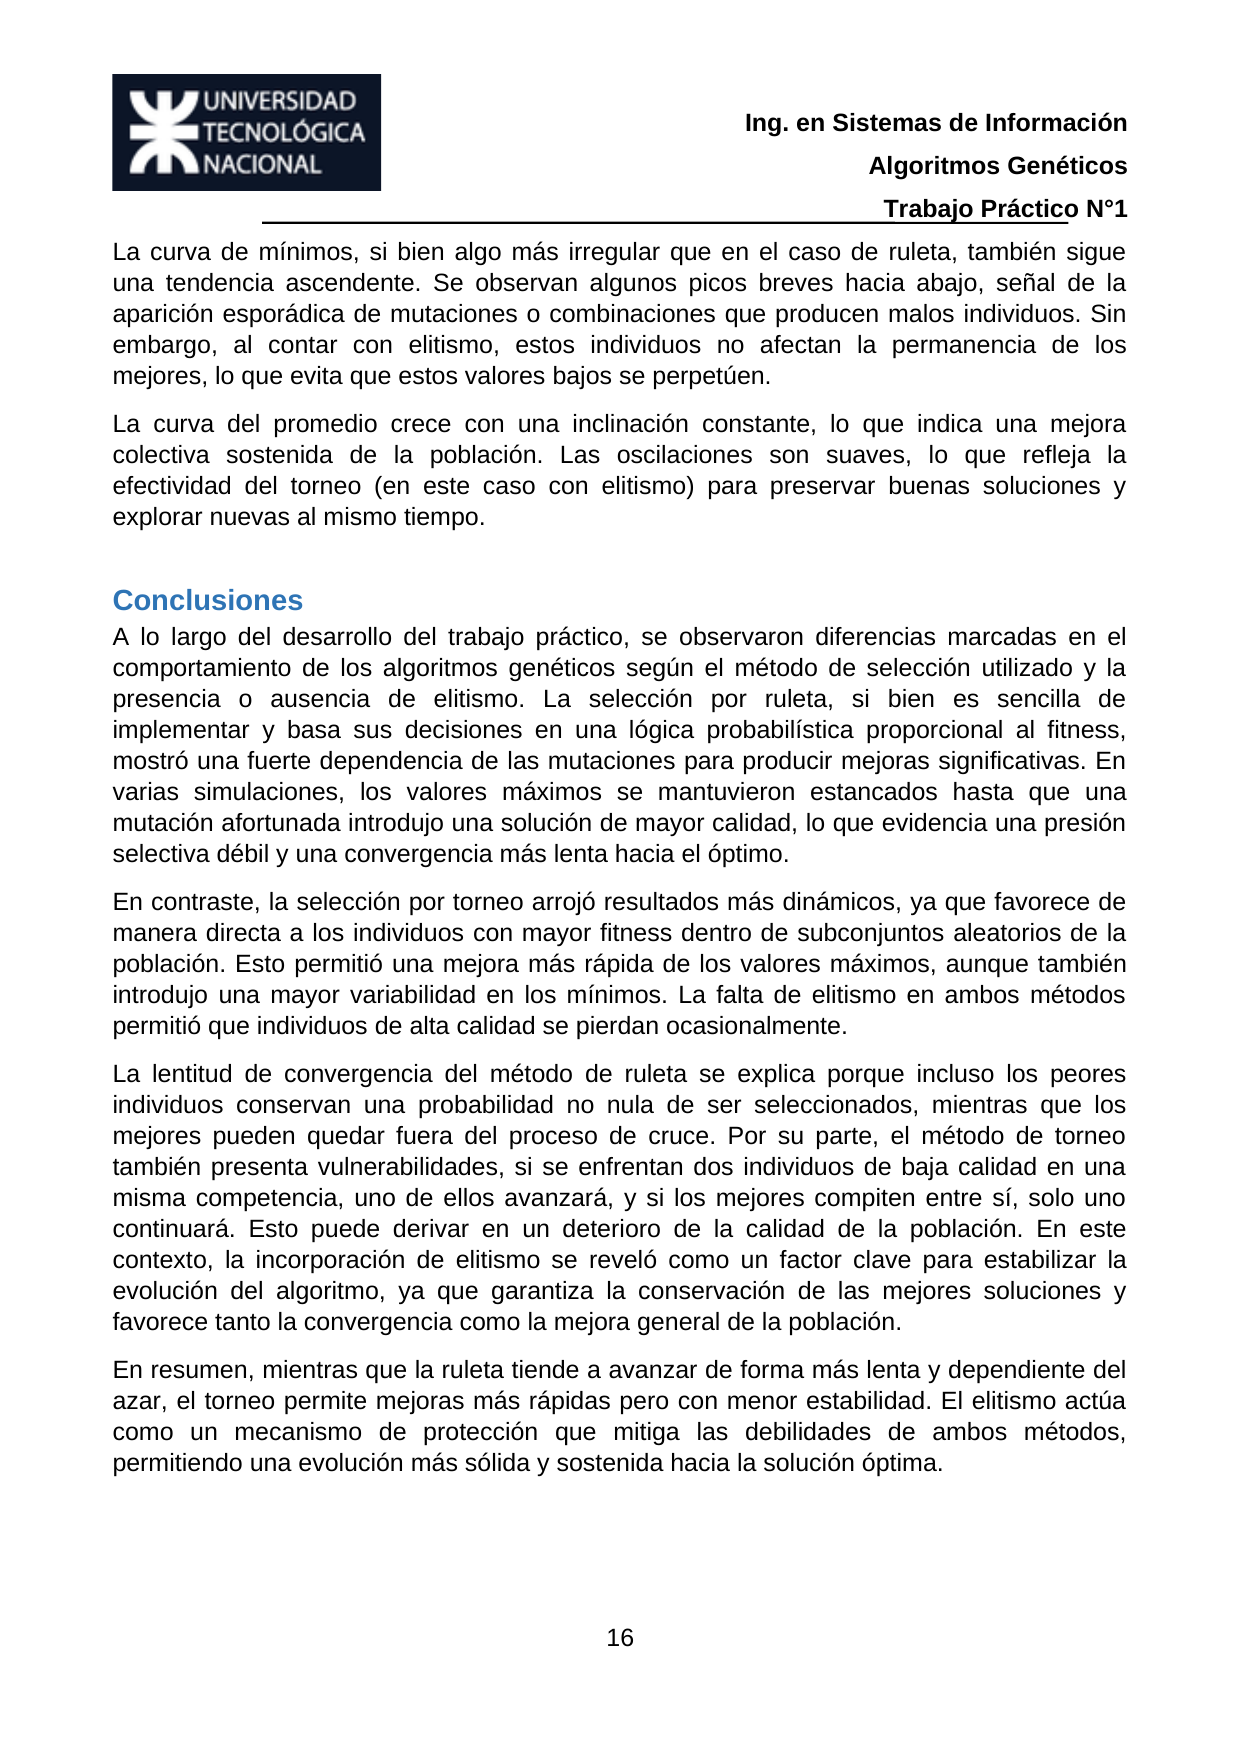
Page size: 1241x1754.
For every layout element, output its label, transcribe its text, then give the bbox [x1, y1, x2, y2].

picture [112, 74, 382, 191]
text En contraste, la selección por torneo arrojó resultados más dinámicos, ya que favorece de manera directa a los individuos con mayor fitness dentro de subconjuntos aleatorios de la población. Esto permitió una mejora más rápida de los valores máximos, aunque también introdujo una mayor variabilidad en los mínimos. La falta de elitismo en ambos métodos permitió que individuos de alta calidad se pierdan ocasionalmente. [112, 887, 1128, 1040]
text La lentitud de convergencia del método de ruleta se explica porque incluso los peores individuos conservan una probabilidad no nula de ser seleccionados, mientras que los mejores pueden quedar fuera del proceso de cruce. Por su parte, el método de torneo también presenta vulnerabilidades, si se enfrentan dos individuos de baja calidad en una misma competencia, uno de ellos avanzará, y si los mejores compiten entre sí, solo uno continuará. Esto puede derivar en un deterioro de la calidad de la población. En este contexto, la incorporación de elitismo se reveló como un factor clave para estabilizar la evolución del algoritmo, ya que garantiza la conservación de las mejores soluciones y favorece tanto la convergencia como la mejora general de la población. [112, 1059, 1128, 1336]
subtitle Conclusiones [112, 583, 1128, 617]
text La curva del promedio crece con una inclinación constante, lo que indica una mejora colectiva sostenida de la población. Las oscilaciones son suaves, lo que refleja la efectividad del torneo (en este caso con elitismo) para preservar buenas soluciones y explorar nuevas al mismo tiempo. [112, 409, 1128, 531]
text A lo largo del desarrollo del trabajo práctico, se observaron diferencias marcadas en el comportamiento de los algoritmos genéticos según el método de selección utilizado y la presencia o ausencia de elitismo. La selección por ruleta, si bien es sencilla de implementar y basa sus decisiones en una lógica probabilística proporcional al fitness, mostró una fuerte dependencia de las mutaciones para producir mejoras significativas. En varias simulaciones, los valores máximos se mantuvieron estancados hasta que una mutación afortunada introdujo una solución de mayor calidad, lo que evidencia una presión selectiva débil y una convergencia más lenta hacia el óptimo. [112, 622, 1128, 868]
text En resumen, mientras que la ruleta tiende a avanzar de forma más lenta y dependiente del azar, el torneo permite mejoras más rápidas pero con menor estabilidad. El elitismo actúa como un mecanismo de protección que mitiga las debilidades de ambos métodos, permitiendo una evolución más sólida y sostenida hacia la solución óptima. [112, 1355, 1128, 1477]
text La curva de mínimos, si bien algo más irregular que en el caso de ruleta, también sigue una tendencia ascendente. Se observan algunos picos breves hacia abajo, señal de la aparición esporádica de mutaciones o combinaciones que producen malos individuos. Sin embargo, al contar con elitismo, estos individuos no afectan la permanencia de los mejores, lo que evita que estos valores bajos se perpetúen. [112, 237, 1128, 390]
